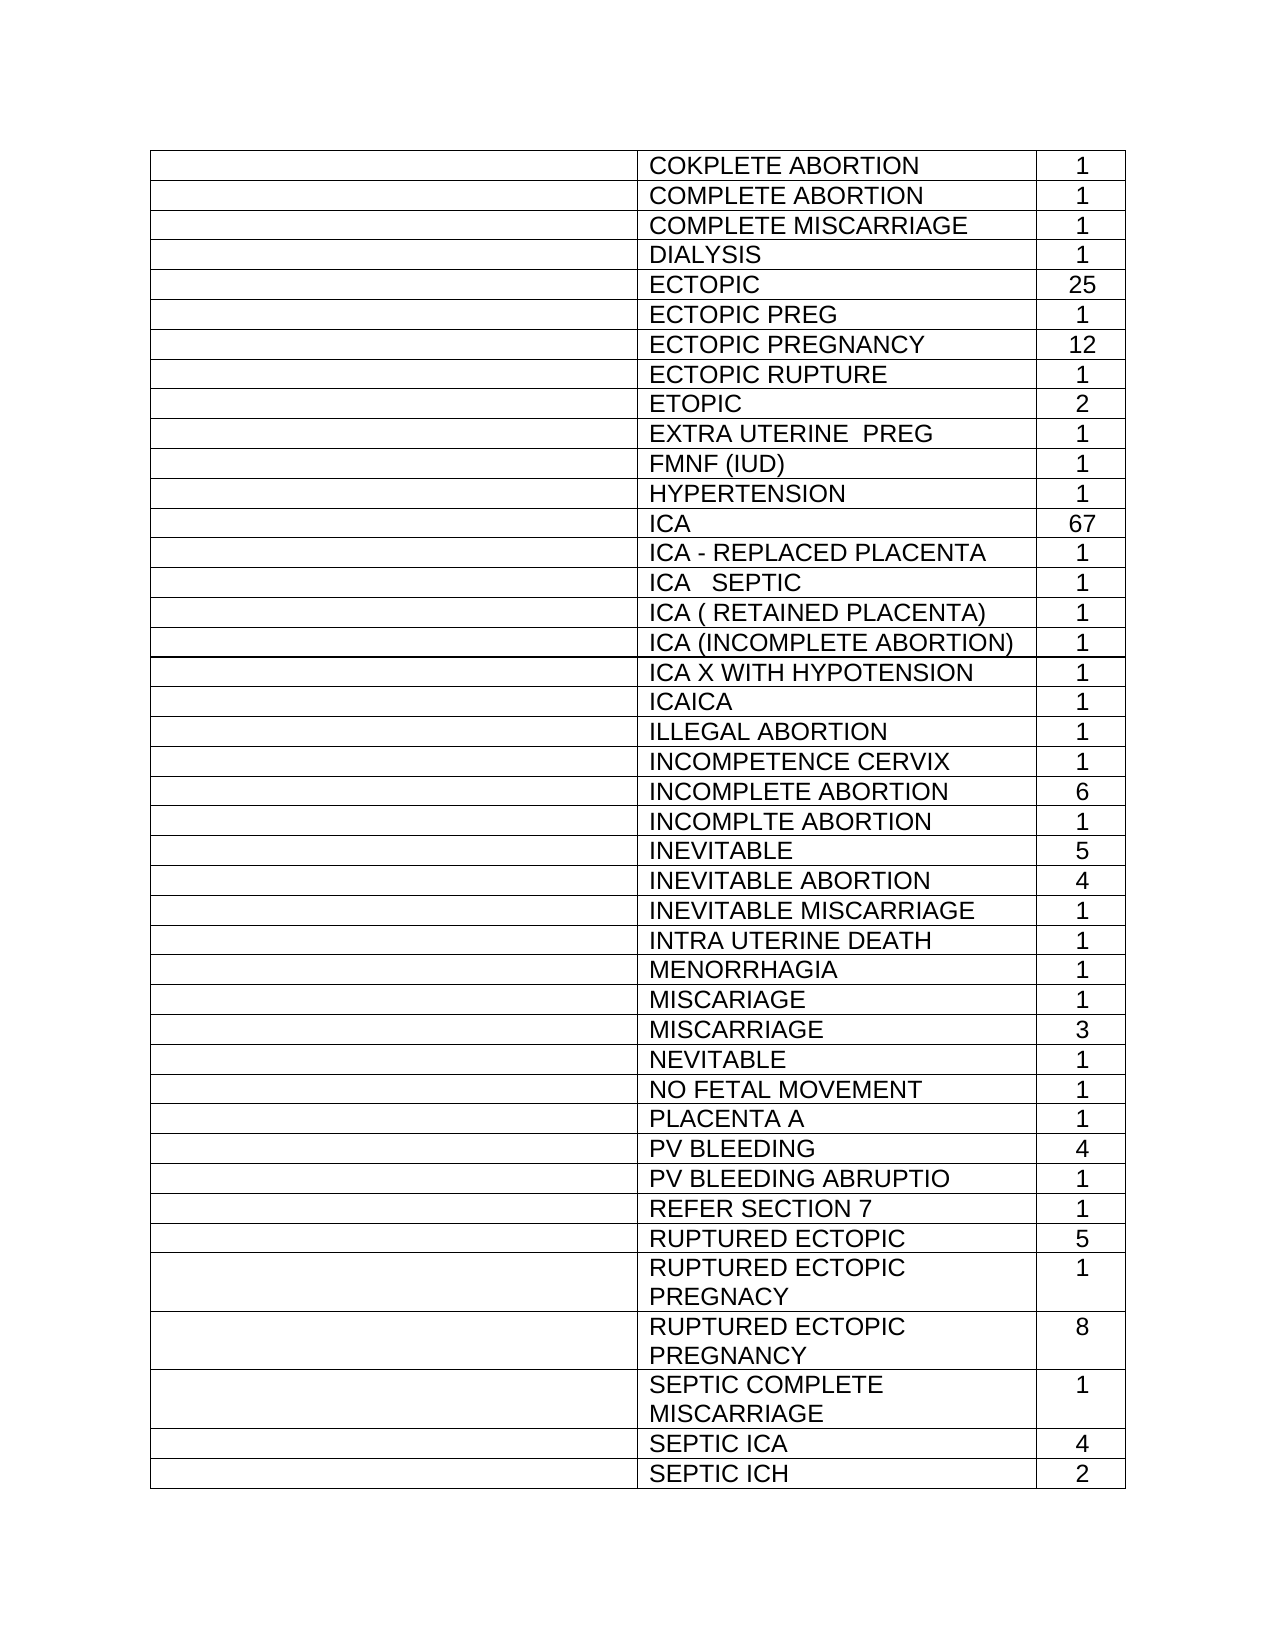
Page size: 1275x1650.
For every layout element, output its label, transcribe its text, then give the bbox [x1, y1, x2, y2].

table_cell [151, 1164, 637, 1193]
table_cell NO FETAL MOVEMENT [638, 1075, 1036, 1103]
table_cell EXTRA UTERINE PREG [638, 419, 1036, 448]
table_cell 4 [1037, 1134, 1125, 1163]
table_cell ICA X WITH HYPOTENSION [638, 658, 1036, 686]
table_cell PV BLEEDING [638, 1134, 1036, 1163]
table_cell [151, 836, 637, 865]
table_cell FMNF (IUD) [638, 449, 1036, 478]
table_cell 1 [1037, 1104, 1125, 1133]
table_cell [151, 955, 637, 984]
table_cell NEVITABLE [638, 1045, 1036, 1073]
table_cell 1 [1037, 955, 1125, 984]
table_cell 1 [1037, 151, 1125, 180]
table_cell [151, 896, 637, 924]
table_cell 1 [1037, 896, 1125, 924]
table_cell ICAICA [638, 687, 1036, 716]
table_cell COMPLETE MISCARRIAGE [638, 211, 1036, 239]
table_cell 6 [1037, 777, 1125, 805]
table_cell [151, 777, 637, 805]
table_cell 1 [1037, 300, 1125, 329]
table_cell RUPTURED ECTOPIC PREGNANCY [638, 1312, 1036, 1369]
table_cell [151, 1075, 637, 1103]
table_cell ILLEGAL ABORTION [638, 717, 1036, 746]
table_cell MENORRHAGIA [638, 955, 1036, 984]
table_cell 1 [1037, 1370, 1125, 1428]
table_cell PV BLEEDING ABRUPTIO [638, 1164, 1036, 1193]
table_cell 1 [1037, 1194, 1125, 1222]
table_cell COMPLETE ABORTION [638, 181, 1036, 209]
table_cell MISCARRIAGE [638, 1015, 1036, 1044]
table_cell REFER SECTION 7 [638, 1194, 1036, 1222]
table_cell [151, 866, 637, 895]
table_cell DIALYSIS [638, 240, 1036, 269]
table_cell [151, 300, 637, 329]
table_cell [151, 1253, 637, 1311]
table_cell [151, 1224, 637, 1252]
table_cell [151, 1134, 637, 1163]
table_cell ICA ( RETAINED PLACENTA) [638, 598, 1036, 627]
table_cell 1 [1037, 717, 1125, 746]
table_cell 25 [1037, 270, 1125, 299]
table_cell [151, 926, 637, 954]
table_cell [151, 806, 637, 835]
table_cell 1 [1037, 1045, 1125, 1073]
table_cell [151, 211, 637, 239]
table_cell RUPTURED ECTOPIC PREGNACY [638, 1253, 1036, 1311]
table_cell ICA SEPTIC [638, 568, 1036, 597]
table_cell PLACENTA A [638, 1104, 1036, 1133]
table_cell [151, 181, 637, 209]
table_cell [151, 985, 637, 1014]
table_cell 1 [1037, 687, 1125, 716]
table_cell [151, 658, 637, 686]
table_cell 1 [1037, 1164, 1125, 1193]
table_cell [151, 1459, 637, 1487]
table_cell 1 [1037, 598, 1125, 627]
table_cell 1 [1037, 926, 1125, 954]
table_cell INCOMPLETE ABORTION [638, 777, 1036, 805]
table_cell 4 [1037, 866, 1125, 895]
table_cell [151, 389, 637, 418]
table_cell ICA (INCOMPLETE ABORTION) [638, 628, 1036, 656]
table_cell [151, 330, 637, 358]
table_cell SEPTIC ICA [638, 1429, 1036, 1458]
table_cell 1 [1037, 628, 1125, 656]
table_cell 1 [1037, 538, 1125, 567]
table_cell 1 [1037, 806, 1125, 835]
table_cell ECTOPIC PREG [638, 300, 1036, 329]
table_cell 1 [1037, 658, 1125, 686]
table_cell 67 [1037, 509, 1125, 537]
table_cell 1 [1037, 985, 1125, 1014]
table_cell [151, 449, 637, 478]
table_cell [151, 1015, 637, 1044]
table_cell 2 [1037, 389, 1125, 418]
table_cell 1 [1037, 1253, 1125, 1311]
table_cell 8 [1037, 1312, 1125, 1369]
table_cell 1 [1037, 449, 1125, 478]
table_cell RUPTURED ECTOPIC [638, 1224, 1036, 1252]
table_cell [151, 151, 637, 180]
table_cell 1 [1037, 747, 1125, 776]
table_cell [151, 1194, 637, 1222]
table_cell [151, 687, 637, 716]
table_cell [151, 1370, 637, 1428]
table_cell COKPLETE ABORTION [638, 151, 1036, 180]
table_cell ECTOPIC RUPTURE [638, 360, 1036, 388]
table_cell ECTOPIC PREGNANCY [638, 330, 1036, 358]
table_cell [151, 240, 637, 269]
table_cell SEPTIC ICH [638, 1459, 1036, 1487]
table_cell 3 [1037, 1015, 1125, 1044]
table_cell 1 [1037, 360, 1125, 388]
table_cell 12 [1037, 330, 1125, 358]
table_cell INTRA UTERINE DEATH [638, 926, 1036, 954]
table_cell ECTOPIC [638, 270, 1036, 299]
table_cell [151, 628, 637, 656]
table_cell 1 [1037, 1075, 1125, 1103]
table_cell 5 [1037, 836, 1125, 865]
table_cell [151, 568, 637, 597]
table_cell INCOMPLTE ABORTION [638, 806, 1036, 835]
table_cell HYPERTENSION [638, 479, 1036, 507]
table_cell INEVITABLE ABORTION [638, 866, 1036, 895]
table_cell 5 [1037, 1224, 1125, 1252]
table_cell [151, 270, 637, 299]
table_cell INEVITABLE [638, 836, 1036, 865]
table_cell INCOMPETENCE CERVIX [638, 747, 1036, 776]
table_cell ICA [638, 509, 1036, 537]
table_cell [151, 747, 637, 776]
table_cell ICA - REPLACED PLACENTA [638, 538, 1036, 567]
table_cell [151, 419, 637, 448]
table_cell INEVITABLE MISCARRIAGE [638, 896, 1036, 924]
table_cell [151, 1045, 637, 1073]
table_cell 1 [1037, 211, 1125, 239]
table_cell 2 [1037, 1459, 1125, 1487]
table_cell [151, 538, 637, 567]
table_cell ETOPIC [638, 389, 1036, 418]
table_cell [151, 1312, 637, 1369]
table_cell [151, 360, 637, 388]
table_cell [151, 717, 637, 746]
table_cell 1 [1037, 479, 1125, 507]
table_cell 4 [1037, 1429, 1125, 1458]
table_cell SEPTIC COMPLETE MISCARRIAGE [638, 1370, 1036, 1428]
table_cell 1 [1037, 240, 1125, 269]
table_cell 1 [1037, 419, 1125, 448]
table_cell [151, 1429, 637, 1458]
table_cell [151, 598, 637, 627]
table_cell 1 [1037, 181, 1125, 209]
table_cell MISCARIAGE [638, 985, 1036, 1014]
table_cell [151, 1104, 637, 1133]
table_cell [151, 479, 637, 507]
table_cell [151, 509, 637, 537]
table_cell 1 [1037, 568, 1125, 597]
